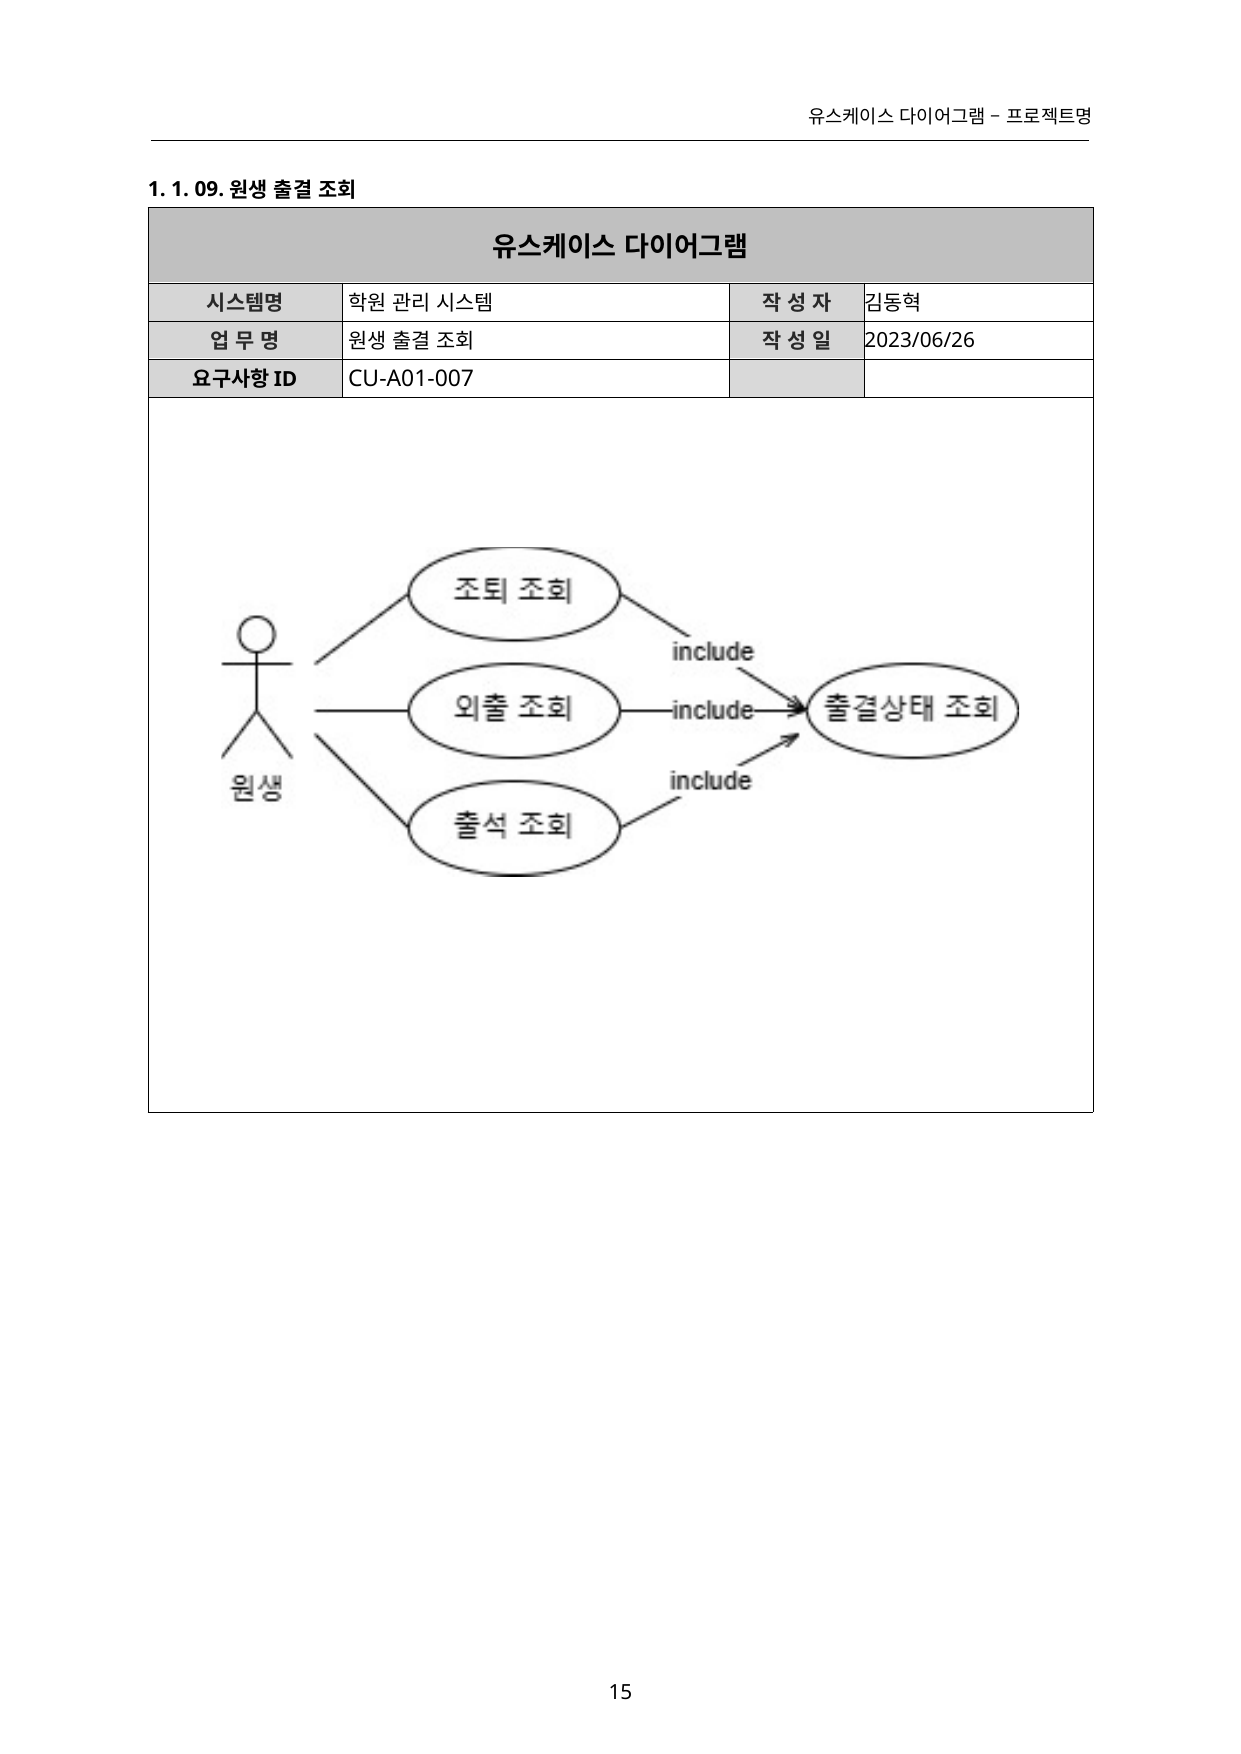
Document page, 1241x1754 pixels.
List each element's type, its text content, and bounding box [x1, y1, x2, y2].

table_cell 학원 관리 시스템 [343, 284, 729, 321]
table_cell 김동혁 [865, 284, 1093, 321]
table_cell [865, 360, 1093, 397]
table_cell 시스템명 [149, 284, 342, 321]
table_cell 업 무 명 [149, 322, 342, 358]
picture [221, 547, 1020, 877]
title 1. 1. 09. 원생 출결 조회 [148, 169, 1092, 207]
table_cell 요구사항ID [149, 360, 342, 397]
table_header 유스케이스 다이어그램 [149, 208, 1093, 282]
table_cell [730, 360, 864, 397]
table_cell 원생 출결 조회 [343, 322, 729, 358]
table_cell 2023/06/26 [865, 322, 1093, 358]
table_cell [149, 398, 1093, 1111]
table_cell CU-A01-007 [343, 360, 729, 397]
table_cell 작 성 자 [730, 284, 864, 321]
table_cell 작 성 일 [730, 322, 864, 358]
